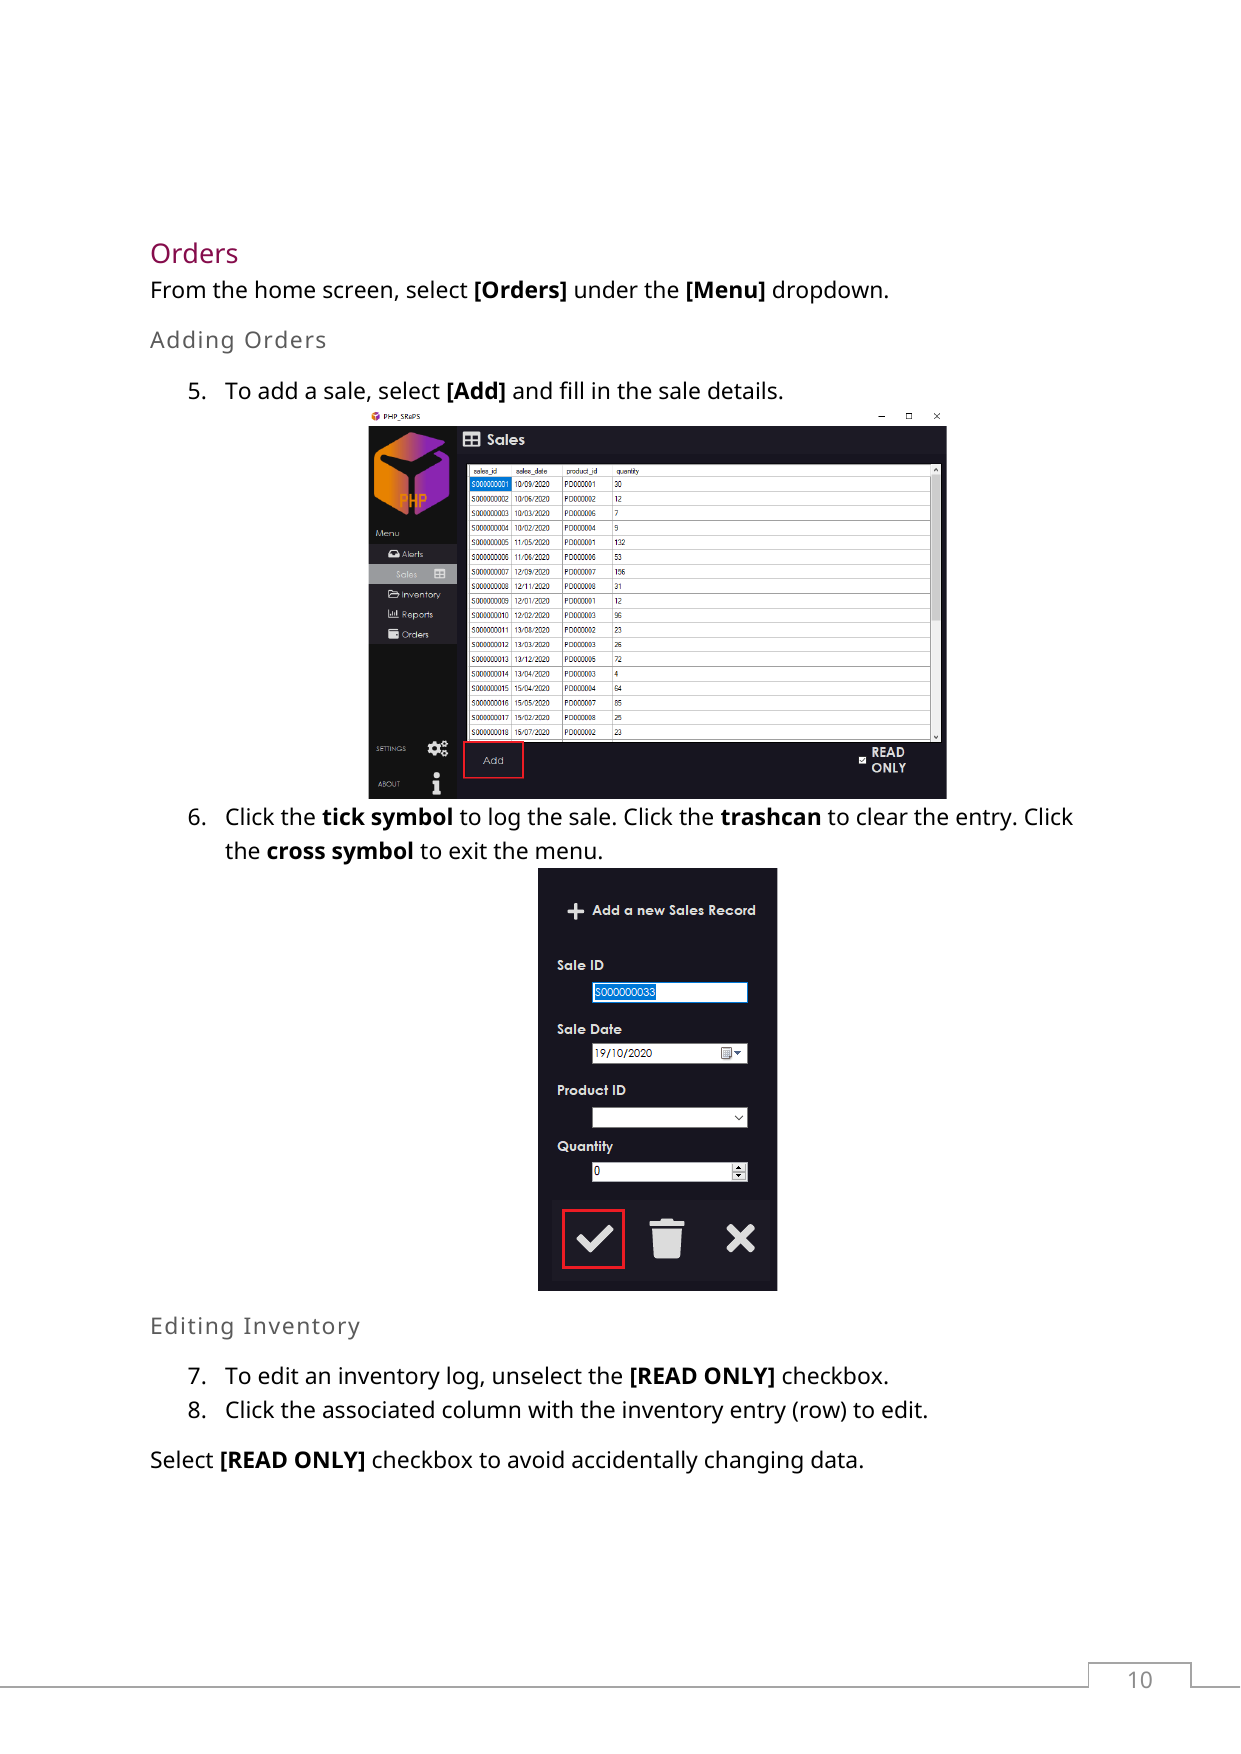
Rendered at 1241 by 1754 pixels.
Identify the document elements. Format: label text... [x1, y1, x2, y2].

subtitle Editing Inventory [150, 1310, 1090, 1341]
subtitle Adding Orders [150, 324, 1090, 356]
text From the home screen, select [Orders] under the [Menu] dropdown. [150, 274, 1090, 305]
picture [538, 868, 778, 1291]
list Click the associated column with the inventory entry (row) to edit. [187, 1394, 1090, 1425]
text Select [READ ONLY] checkbox to avoid accidentally changing data. [150, 1444, 1090, 1509]
picture [368, 408, 947, 799]
list To edit an inventory log, unselect the [READ ONLY] checkbox. [187, 1360, 1090, 1391]
list Click the tick symbol to log the sale. Click the trashcan to clear the entry. Click the cross symbol to exit the menu. [187, 801, 1090, 866]
list To add a sale, select [Add] and fill in the sale details. [187, 375, 1090, 406]
subtitle Orders [150, 234, 1090, 271]
